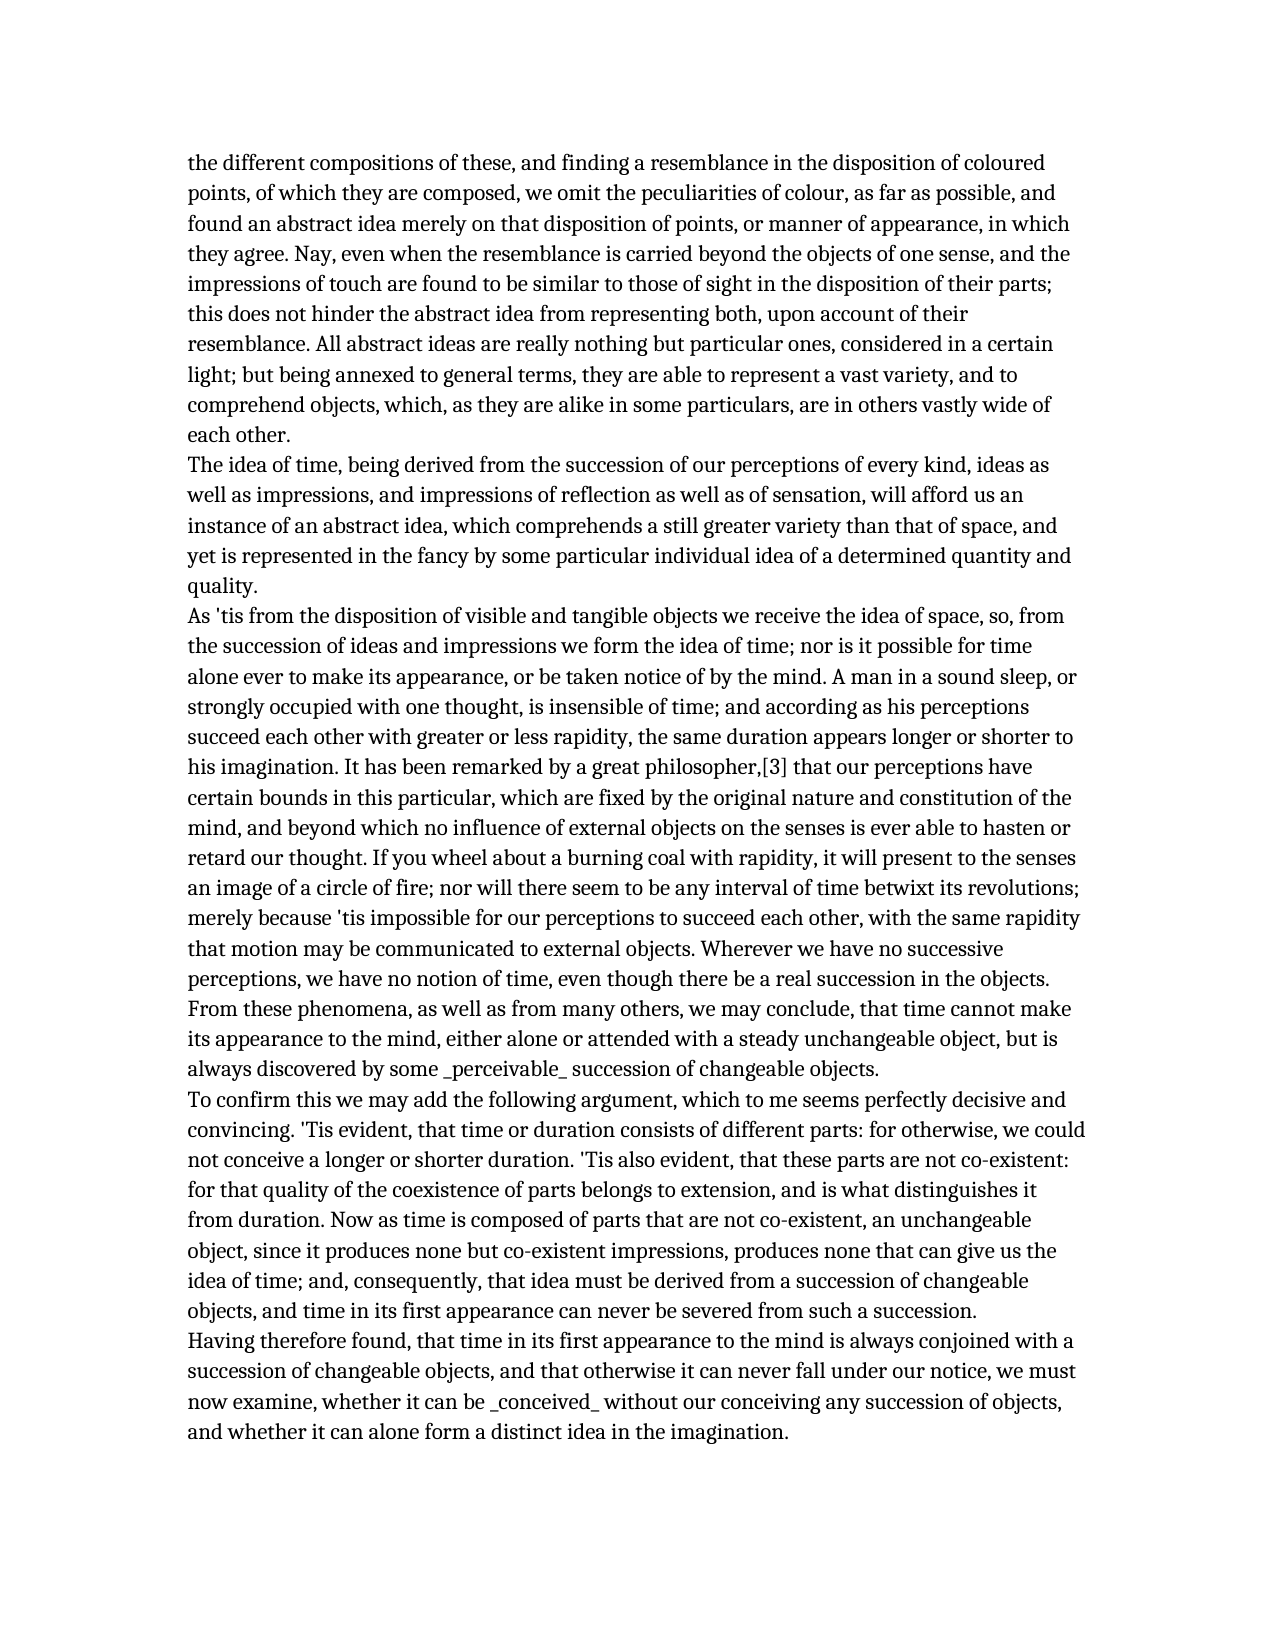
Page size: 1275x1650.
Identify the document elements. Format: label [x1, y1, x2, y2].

text [187, 150, 1087, 1445]
